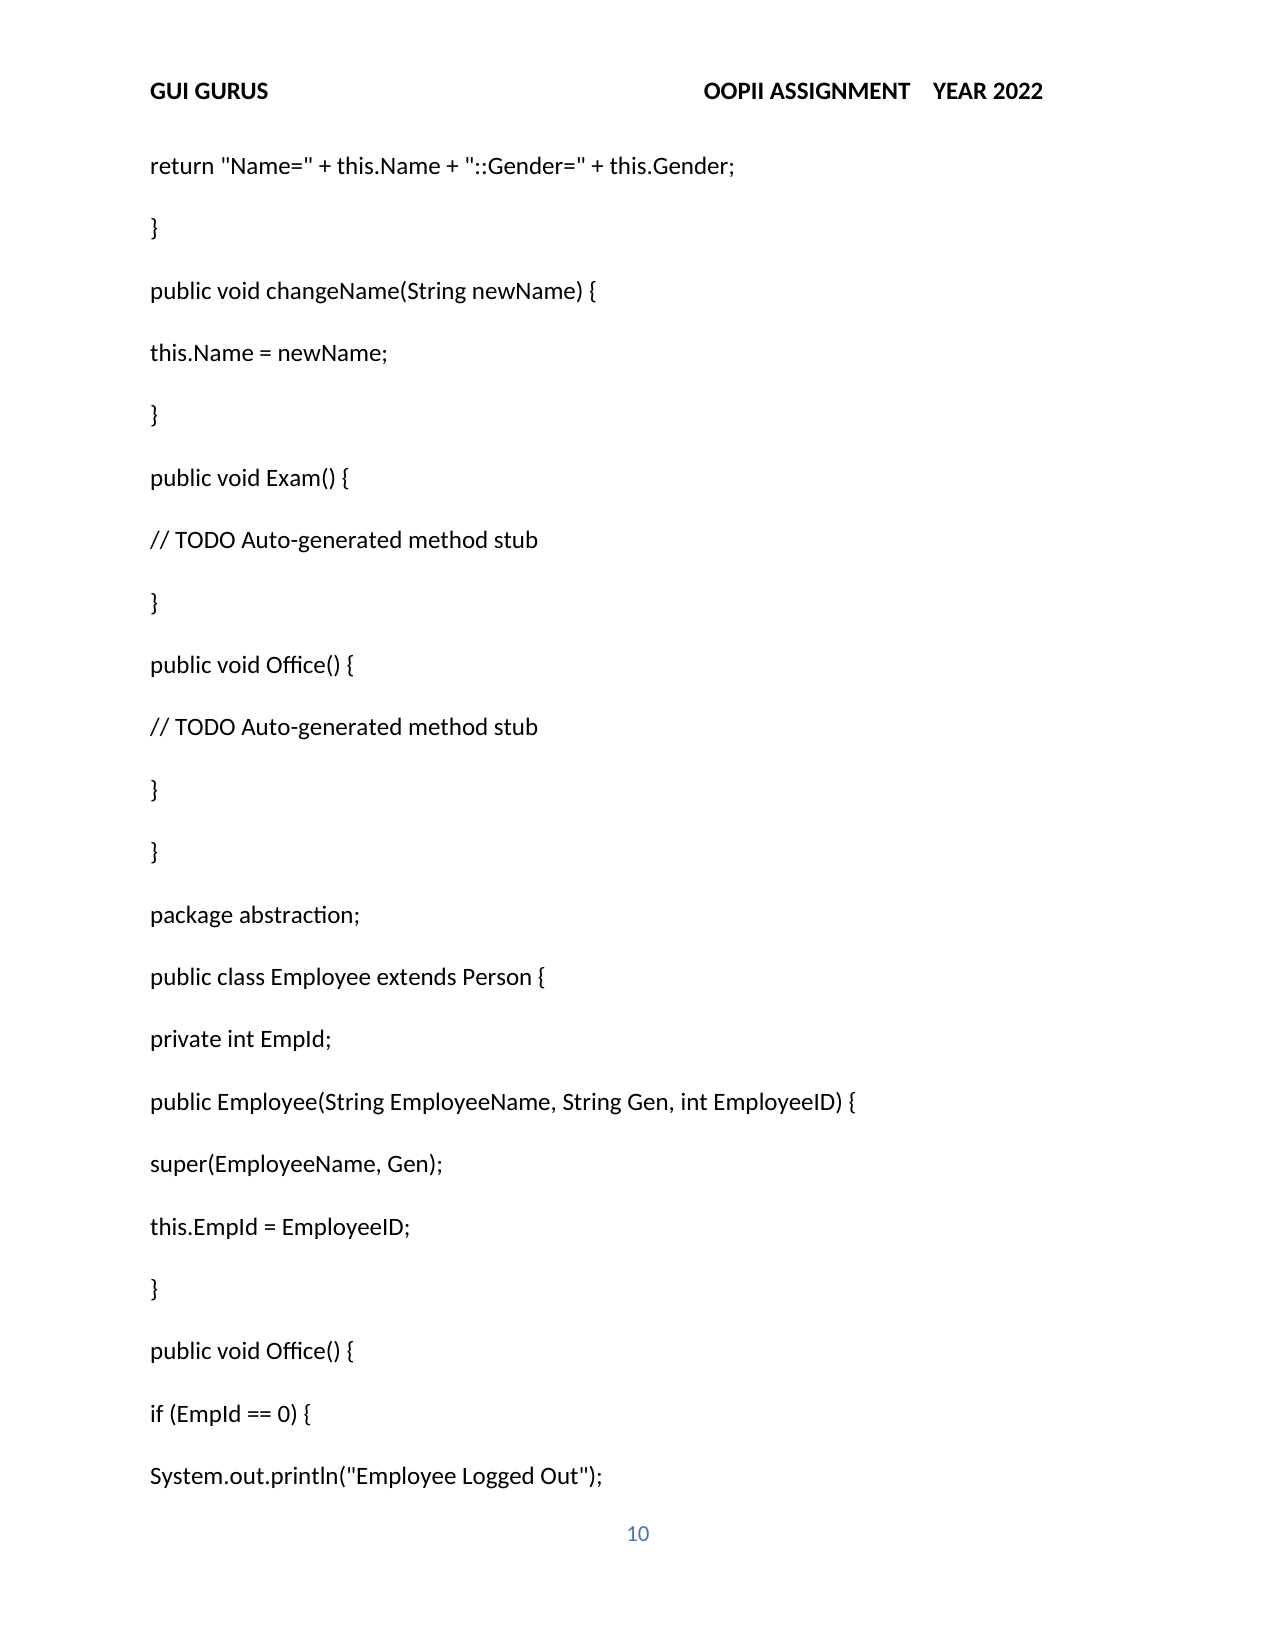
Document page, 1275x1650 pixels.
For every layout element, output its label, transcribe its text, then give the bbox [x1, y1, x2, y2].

text this.Name = newName; [150, 337, 1125, 368]
text // TODO Auto-generated method stub [150, 712, 1125, 742]
text public void Exam() { [150, 462, 1125, 492]
text public Employee(String EmployeeName, String Gen, int EmployeeID) { [150, 1086, 1125, 1116]
text } [150, 836, 1125, 867]
text this.EmpId = EmployeeID; [150, 1211, 1125, 1241]
text } [150, 399, 1125, 430]
text if (EmpId == 0) { [150, 1398, 1125, 1428]
text // TODO Auto-generated method stub [150, 524, 1125, 555]
text public class Employee extends Person { [150, 961, 1125, 992]
text super(EmployeeName, Gen); [150, 1148, 1125, 1179]
text } [150, 1273, 1125, 1304]
text public void Office() { [150, 649, 1125, 680]
text } [150, 212, 1125, 243]
text public void Office() { [150, 1336, 1125, 1366]
text } [150, 774, 1125, 804]
text private int EmpId; [150, 1023, 1125, 1054]
text } [150, 587, 1125, 617]
text System.out.println("Employee Logged Out"); [150, 1460, 1125, 1491]
text return "Name=" + this.Name + "::Gender=" + this.Gender; [150, 150, 1125, 181]
text package abstraction; [150, 899, 1125, 929]
text public void changeName(String newName) { [150, 275, 1125, 305]
